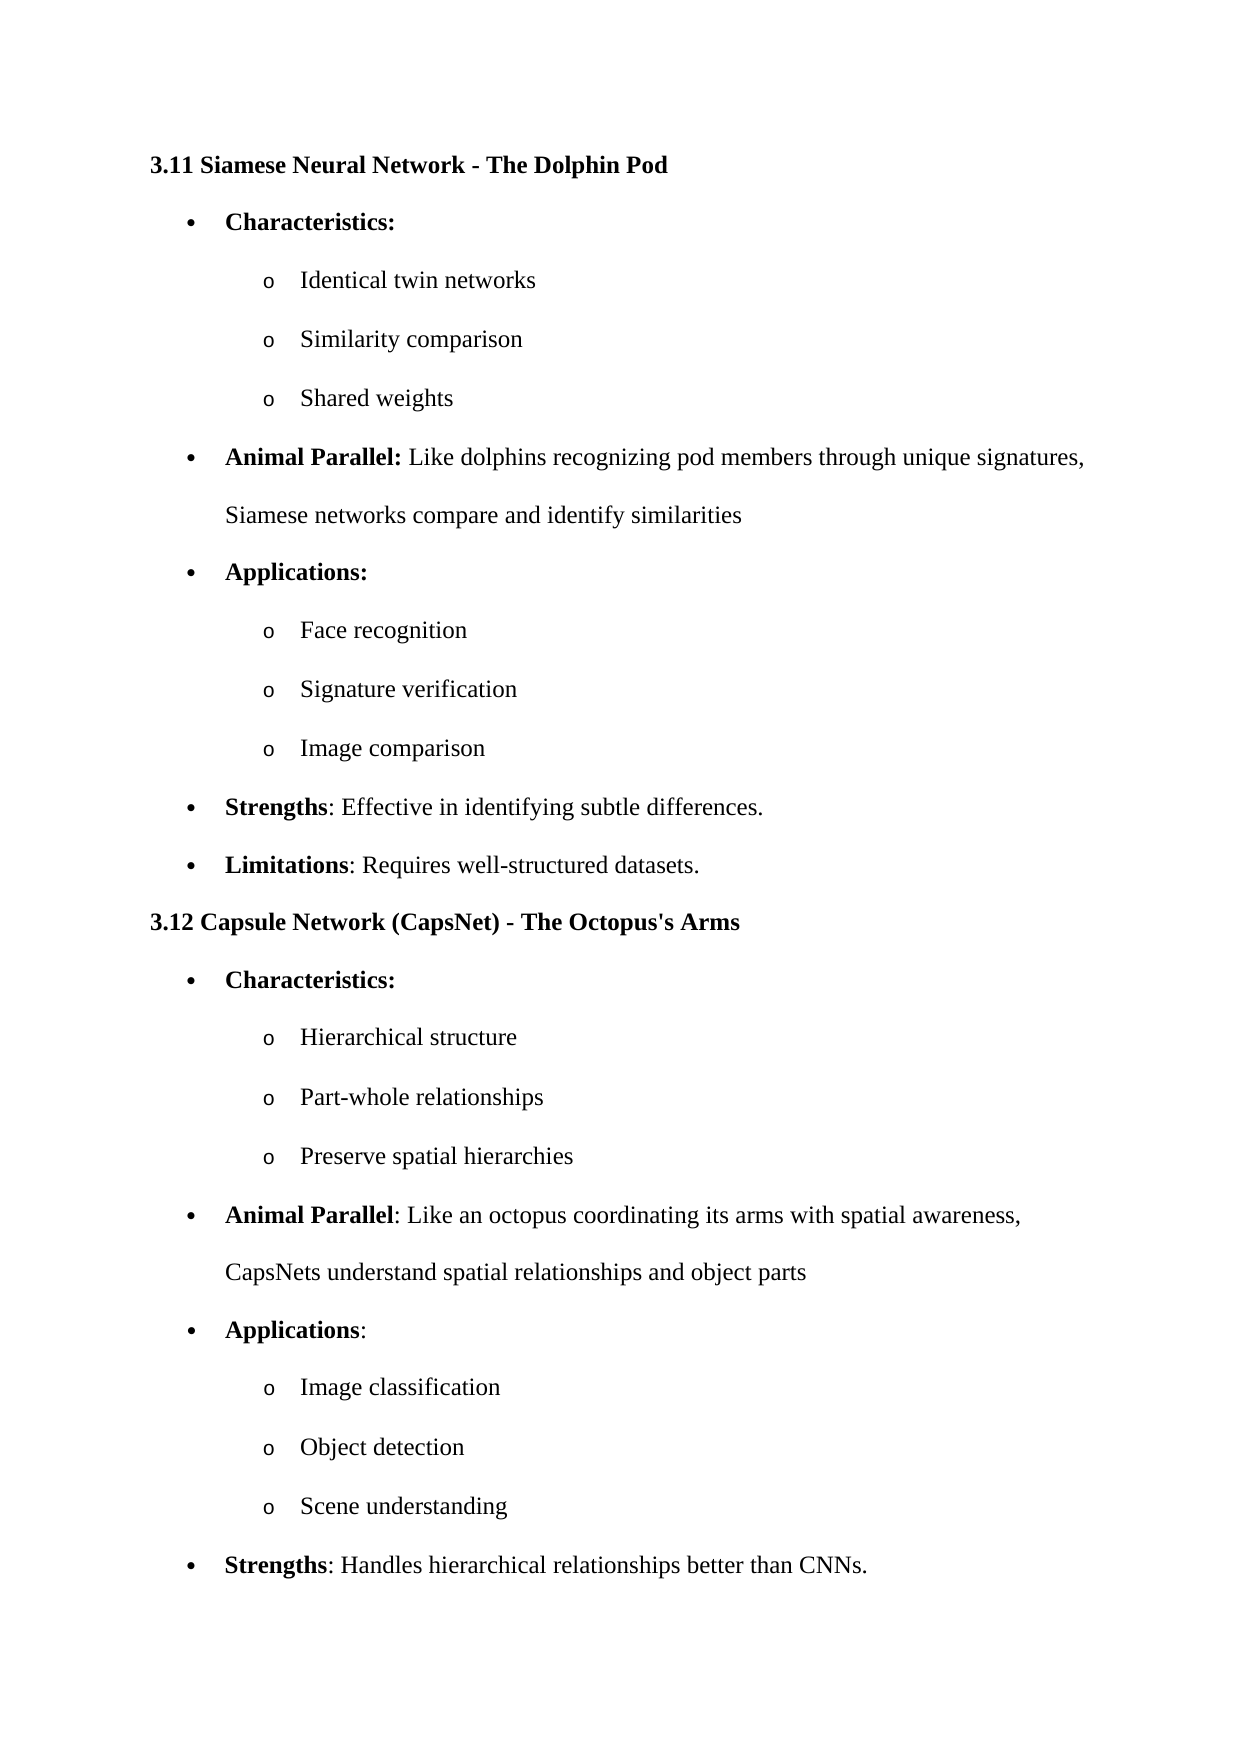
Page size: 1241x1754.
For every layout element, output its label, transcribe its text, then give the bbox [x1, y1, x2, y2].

list Signature verification [262, 674, 1090, 704]
subtitle Characteristics: [187, 207, 1090, 236]
subtitle Applications: [187, 557, 1090, 586]
subtitle 3.11 Siamese Neural Network - The Dolphin Pod [150, 150, 1090, 179]
list Applications: [188, 1315, 1090, 1344]
list Animal Parallel: Like an octopus coordinating its arms with spatial awareness, CapsNets understand spatial relationships and object parts [187, 1200, 1090, 1286]
list Part-whole relationships [262, 1082, 1090, 1111]
list Identical twin networks [262, 265, 1090, 294]
list Image classification [263, 1372, 1090, 1402]
subtitle 3.12 Capsule Network (CapsNet) - The Octopus's Arms [150, 907, 1090, 936]
list Limitations: Requires well-structured datasets. [187, 850, 1090, 879]
list Similarity comparison [262, 324, 1090, 354]
list Hierarchical structure [262, 1022, 1090, 1052]
subtitle Animal Parallel: Like dolphins recognizing pod members through unique signatures, Siamese networks compare and identify similarities [187, 442, 1090, 529]
subtitle Characteristics: [187, 965, 1090, 994]
list Shared weights [262, 383, 1090, 413]
list Strengths: Effective in identifying subtle differences. [187, 792, 1090, 821]
list Preserve spatial hierarchies [262, 1141, 1090, 1170]
list Strengths: Handles hierarchical relationships better than CNNs. [187, 1550, 1090, 1579]
list Object detection [262, 1432, 1090, 1461]
list Scene understanding [262, 1491, 1090, 1520]
list Face recognition [262, 615, 1090, 644]
list Image comparison [262, 733, 1090, 763]
